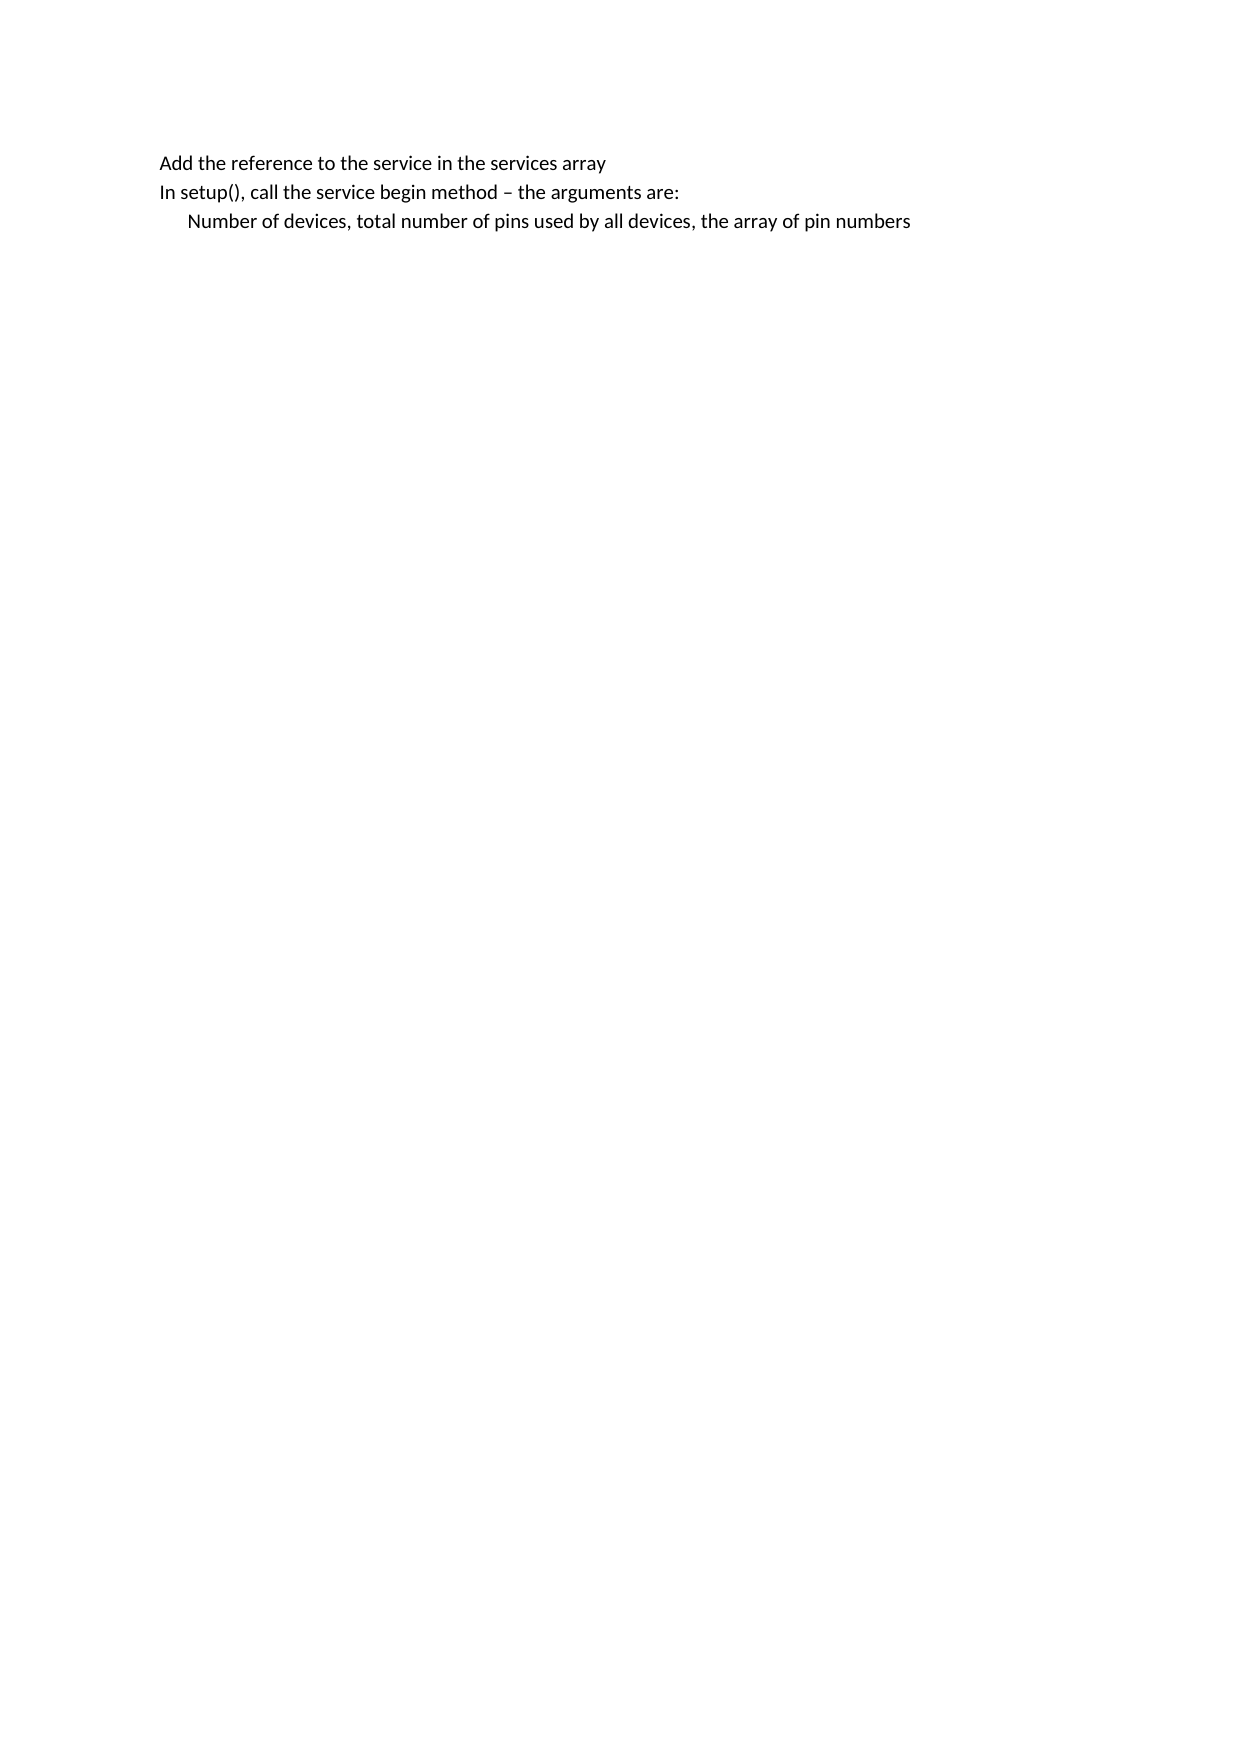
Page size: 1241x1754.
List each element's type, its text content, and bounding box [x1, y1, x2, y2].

text In setup(), call the service begin method – the arguments are: [150, 179, 1090, 204]
text Add the reference to the service in the services array [150, 150, 1090, 175]
text Number of devices, total number of pins used by all devices, the array of pin numbers [150, 208, 1090, 234]
